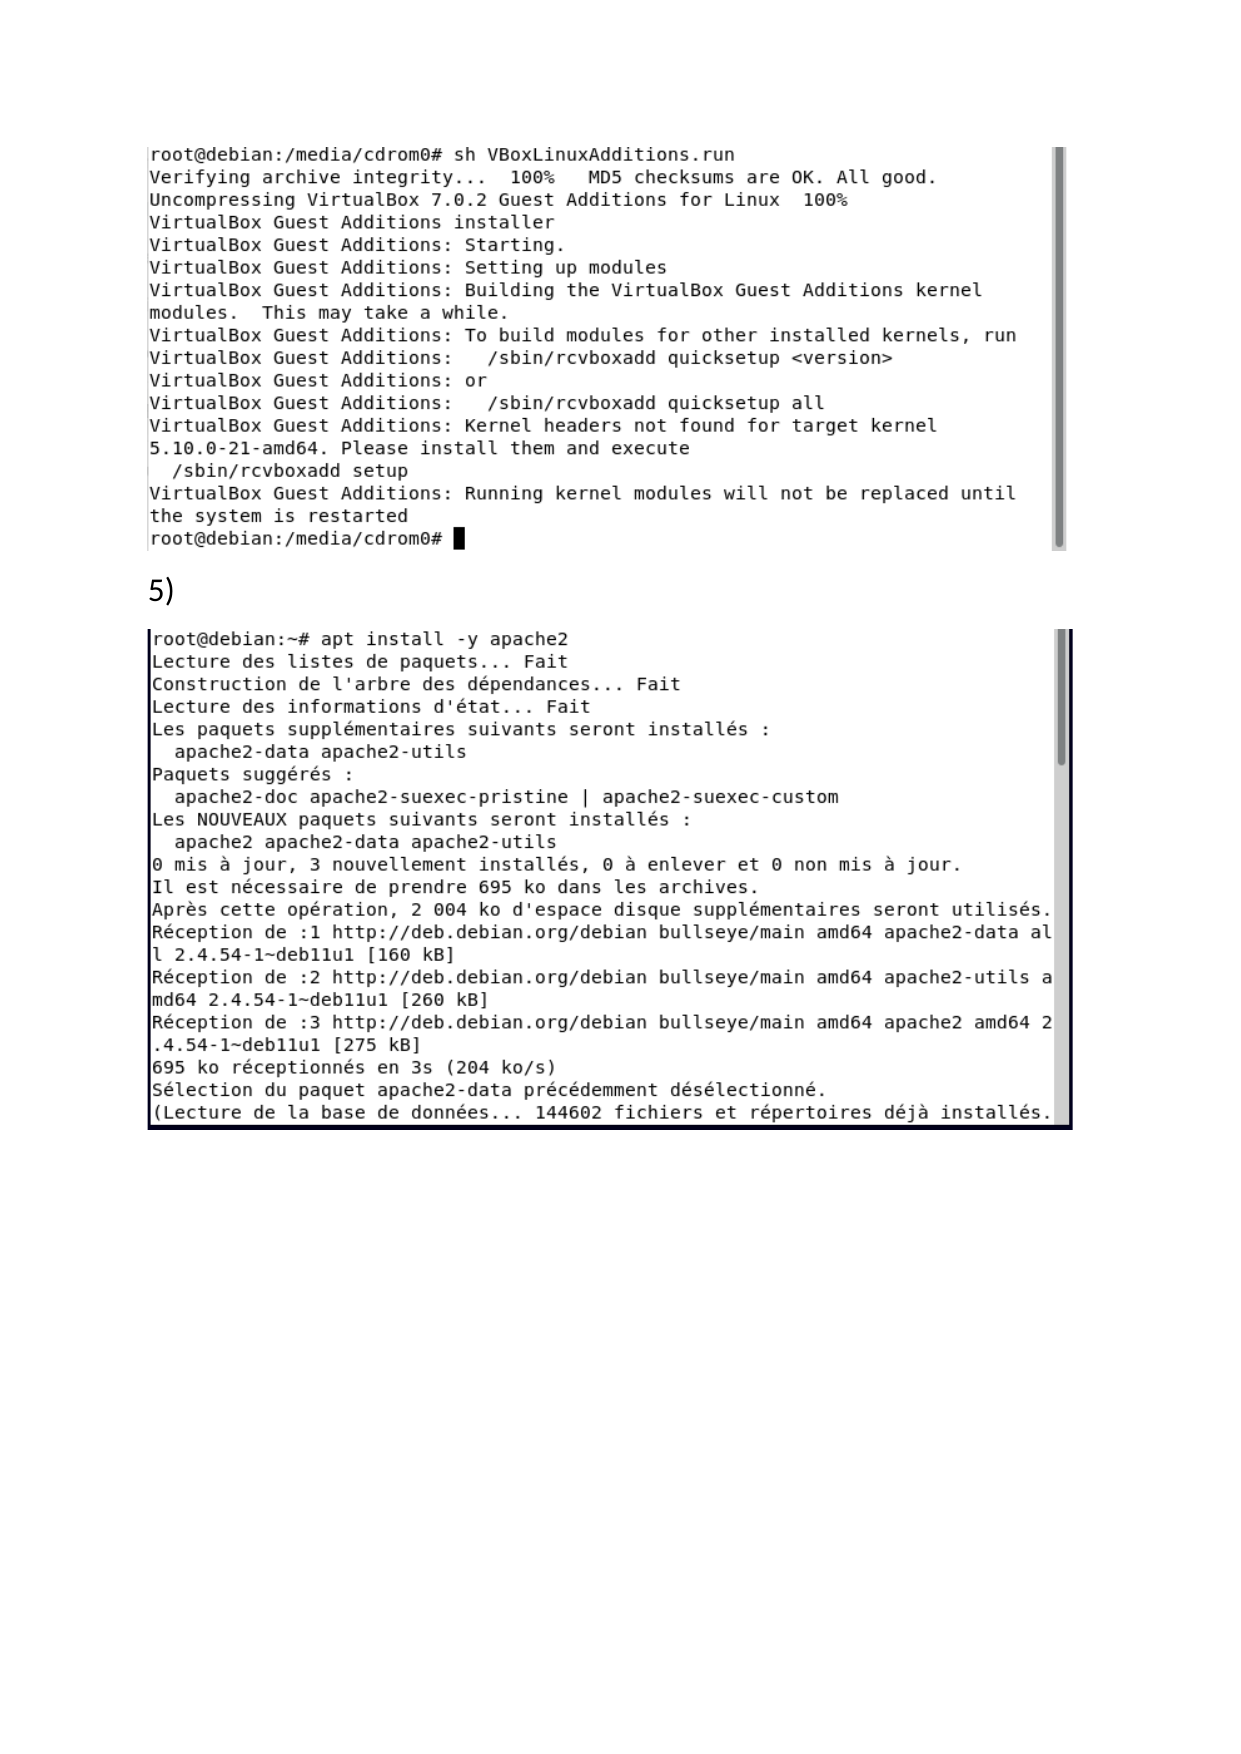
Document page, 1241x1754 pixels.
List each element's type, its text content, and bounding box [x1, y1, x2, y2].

text 5) [148, 569, 1093, 610]
picture [147, 147, 1067, 551]
picture [147, 629, 1073, 1130]
